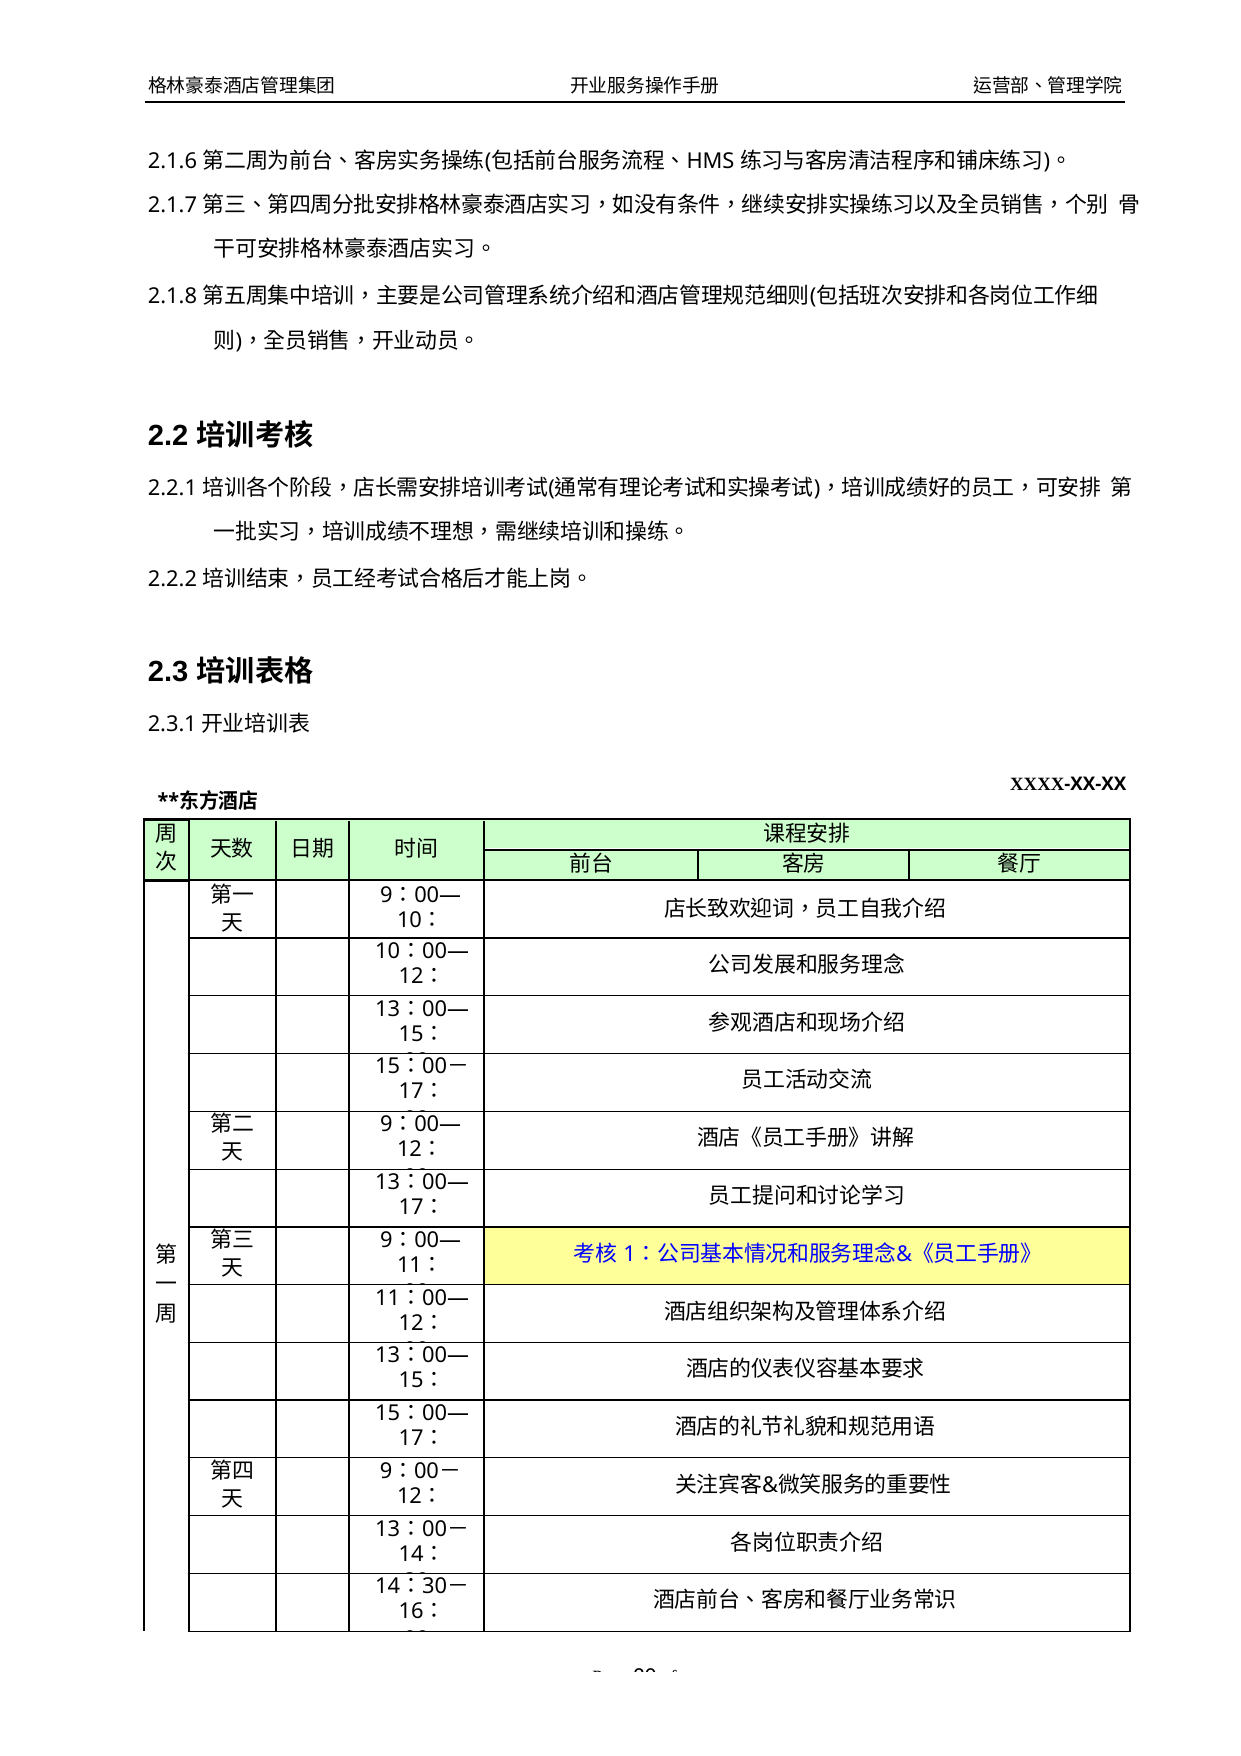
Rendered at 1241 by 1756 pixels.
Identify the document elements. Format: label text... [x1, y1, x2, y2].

table_cell 酒店《员工手册》讲解 [485, 1112, 1129, 1168]
table_cell 10：00—12： 00 [350, 939, 483, 995]
table_cell [277, 1343, 348, 1399]
table_cell 13：00—15： 00 [350, 1343, 483, 1399]
table_cell [277, 939, 348, 995]
table_cell 13：00－14： 30 [350, 1516, 483, 1573]
table_cell 14：30－16： 00 [350, 1574, 483, 1631]
table_cell 员工活动交流 [485, 1054, 1129, 1111]
table_cell [277, 1228, 348, 1284]
table_cell [190, 1516, 275, 1573]
table_cell [277, 1285, 348, 1342]
text 2.2.2 培训结束，员工经考试合格后才能上岗。 [148, 563, 1144, 593]
table_header 周 次 [145, 821, 188, 879]
table_cell [277, 1054, 348, 1111]
table_cell 参观酒店和现场介绍 [485, 996, 1129, 1053]
table_header 天数 [190, 820, 276, 879]
text 2.1.7 第三、第四周分批安排格林豪泰酒店实习，如没有条件，继续安排实操练习以及全员销售，个别 骨干可安排格林豪泰酒店实习。 [148, 189, 1144, 263]
table_cell 店长致欢迎词，员工自我介绍 [485, 881, 1129, 937]
table_cell 第一 天 [190, 881, 275, 937]
table_cell 前台 [485, 851, 697, 879]
table_cell 11：00—12： 00 [350, 1285, 483, 1342]
table_cell [190, 1054, 275, 1111]
table_cell [277, 1458, 348, 1515]
table_cell 9：00—10： 00 [350, 881, 483, 937]
table_cell 13：00—17： 00 [350, 1170, 483, 1226]
table_cell 酒店前台、客房和餐厅业务常识 [485, 1574, 1129, 1631]
table_cell 第三 天 [190, 1228, 275, 1284]
table_cell [190, 996, 275, 1053]
table_cell [190, 1574, 275, 1631]
table_cell 第四 天 [190, 1458, 275, 1515]
table_cell [277, 881, 348, 937]
table_cell [277, 1574, 348, 1631]
text 2.2.1 培训各个阶段，店长需安排培训考试(通常有理论考试和实操考试)，培训成绩好的员工，可安排 第一批实习，培训成绩不理想，需继续培训和操练。 [148, 472, 1144, 546]
table_cell 第二 天 [190, 1112, 275, 1168]
table_cell 考核 1：公司基本情况和服务理念&《员工手册》 [485, 1228, 1129, 1284]
table_cell 酒店的仪表仪容基本要求 [485, 1343, 1129, 1399]
table_cell 酒店组织架构及管理体系介绍 [485, 1285, 1129, 1342]
text 2.1.6 第二周为前台、客房实务操练(包括前台服务流程、HMS 练习与客房清洁程序和铺床练习)。 [148, 145, 1144, 175]
table_cell 各岗位职责介绍 [485, 1516, 1129, 1573]
table_cell 公司发展和服务理念 [485, 939, 1129, 995]
table_cell 15：00－17： 00 [350, 1054, 483, 1111]
table_cell 13：00—15： 00 [350, 996, 483, 1053]
table_cell [277, 1170, 348, 1226]
table_cell [190, 939, 275, 995]
table_cell 酒店的礼节礼貌和规范用语 [485, 1401, 1129, 1457]
subtitle 2.2 培训考核 [148, 414, 1144, 454]
text **东方酒店 XXXX-XX-XX [157, 768, 1144, 815]
table_cell 员工提问和讨论学习 [485, 1170, 1129, 1226]
table_cell [190, 1343, 275, 1399]
table_cell 9：00－12： 00 [350, 1458, 483, 1515]
table_cell 9：00—11： 00 [350, 1228, 483, 1284]
table_header 日期 [276, 820, 349, 879]
table_cell 关注宾客&微笑服务的重要性 [485, 1458, 1129, 1515]
table_cell [277, 1112, 348, 1168]
table_cell 餐厅 [910, 851, 1129, 879]
table_cell [277, 1401, 348, 1457]
text 2.1.8 第五周集中培训，主要是公司管理系统介绍和酒店管理规范细则(包括班次安排和各岗位工作细 则)，全员销售，开业动员。 [148, 280, 1144, 354]
text 2.3.1开业培训表 [148, 708, 1144, 738]
table_cell [190, 1285, 275, 1342]
table_cell 客房 [699, 851, 908, 879]
table_header 课程安排 [484, 820, 1129, 848]
table_cell 15：00—17： 00 [350, 1401, 483, 1457]
subtitle 2.3 培训表格 [148, 650, 1144, 690]
table_cell [190, 1170, 275, 1226]
table_cell [277, 1516, 348, 1573]
table_cell [190, 1401, 275, 1457]
table_cell [277, 996, 348, 1053]
table_cell 9：00—12： 00 [350, 1112, 483, 1168]
table_cell 第 一 周 [145, 882, 188, 1631]
table_header 时间 [349, 820, 484, 879]
